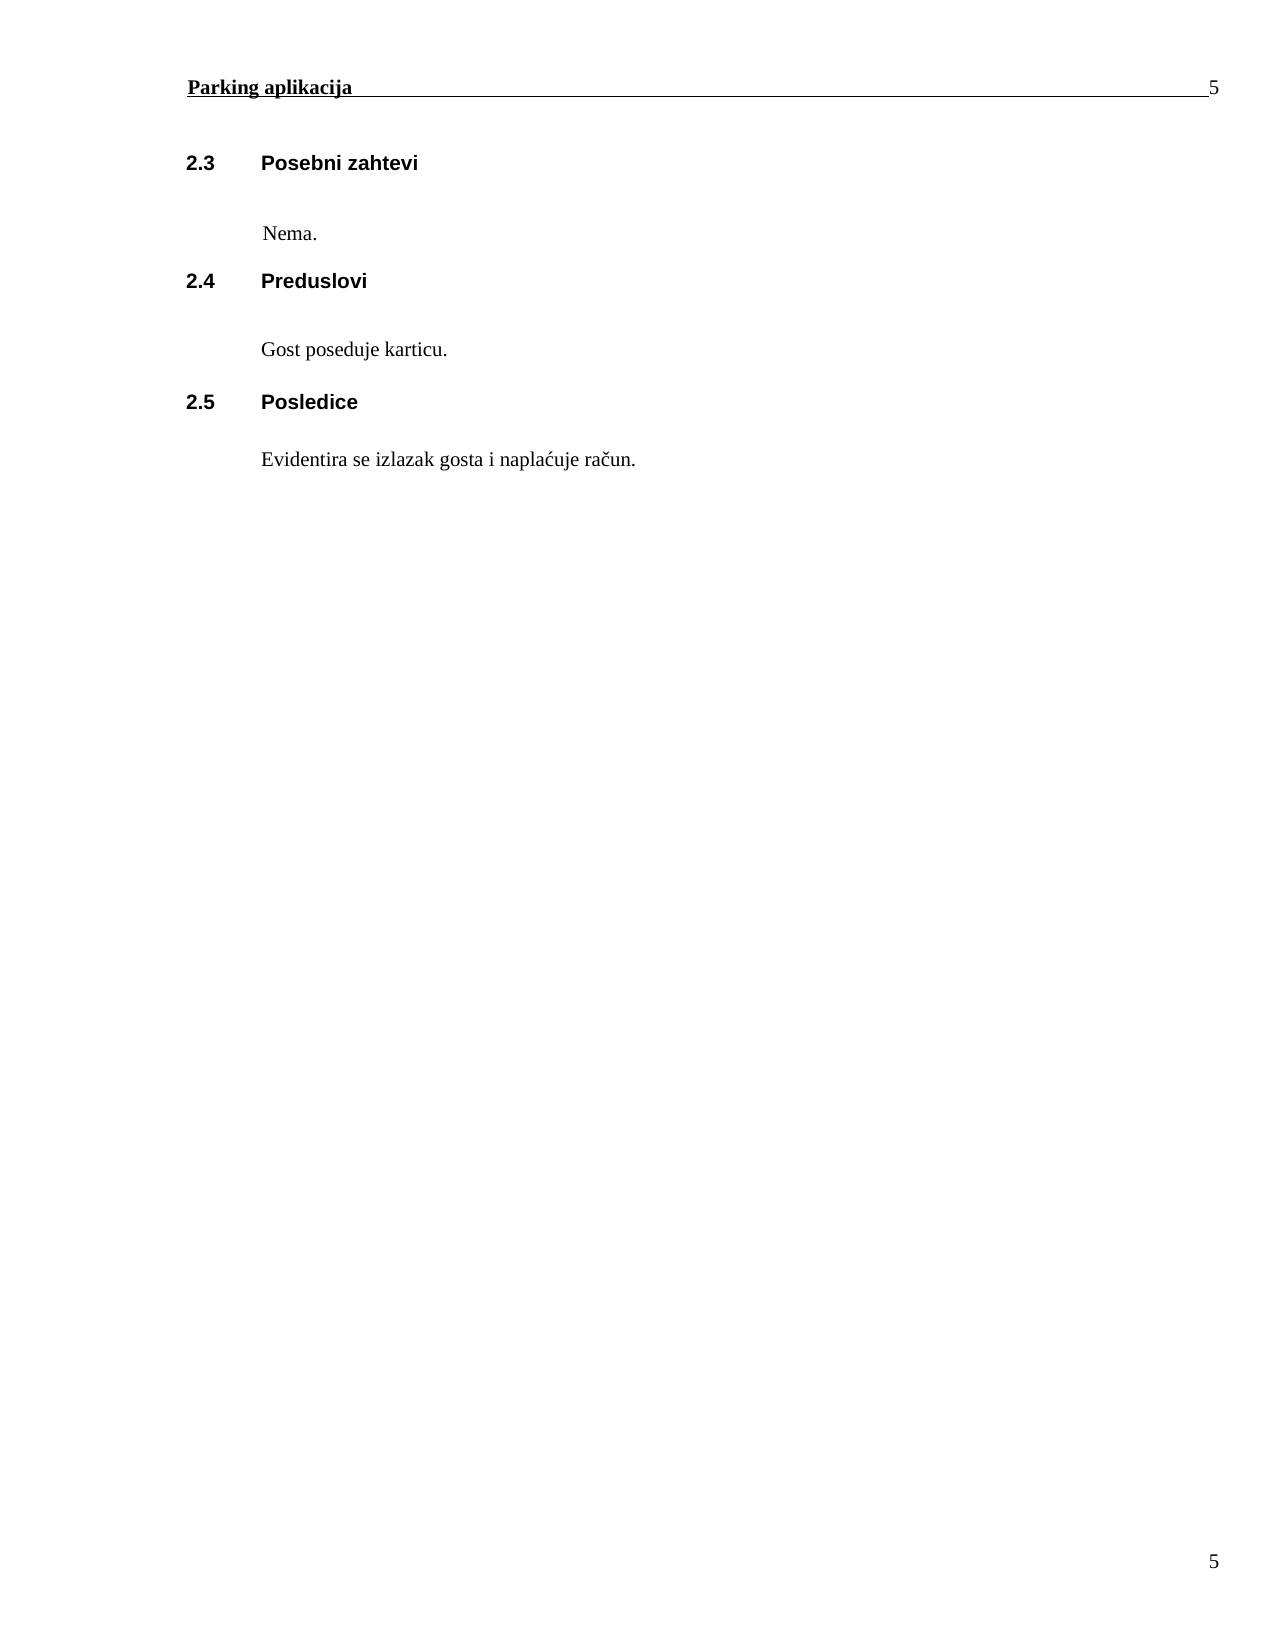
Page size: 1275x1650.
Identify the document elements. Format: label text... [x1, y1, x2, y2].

text Gost poseduje karticu. [261, 337, 1219, 361]
text Evidentira se izlazak gosta i naplaćuje račun. [261, 447, 1219, 471]
subtitle Posledice [186, 390, 1219, 414]
text Nema. [262, 221, 1219, 245]
subtitle Posebni zahtevi [186, 150, 1219, 174]
subtitle Preduslovi [186, 269, 1219, 293]
